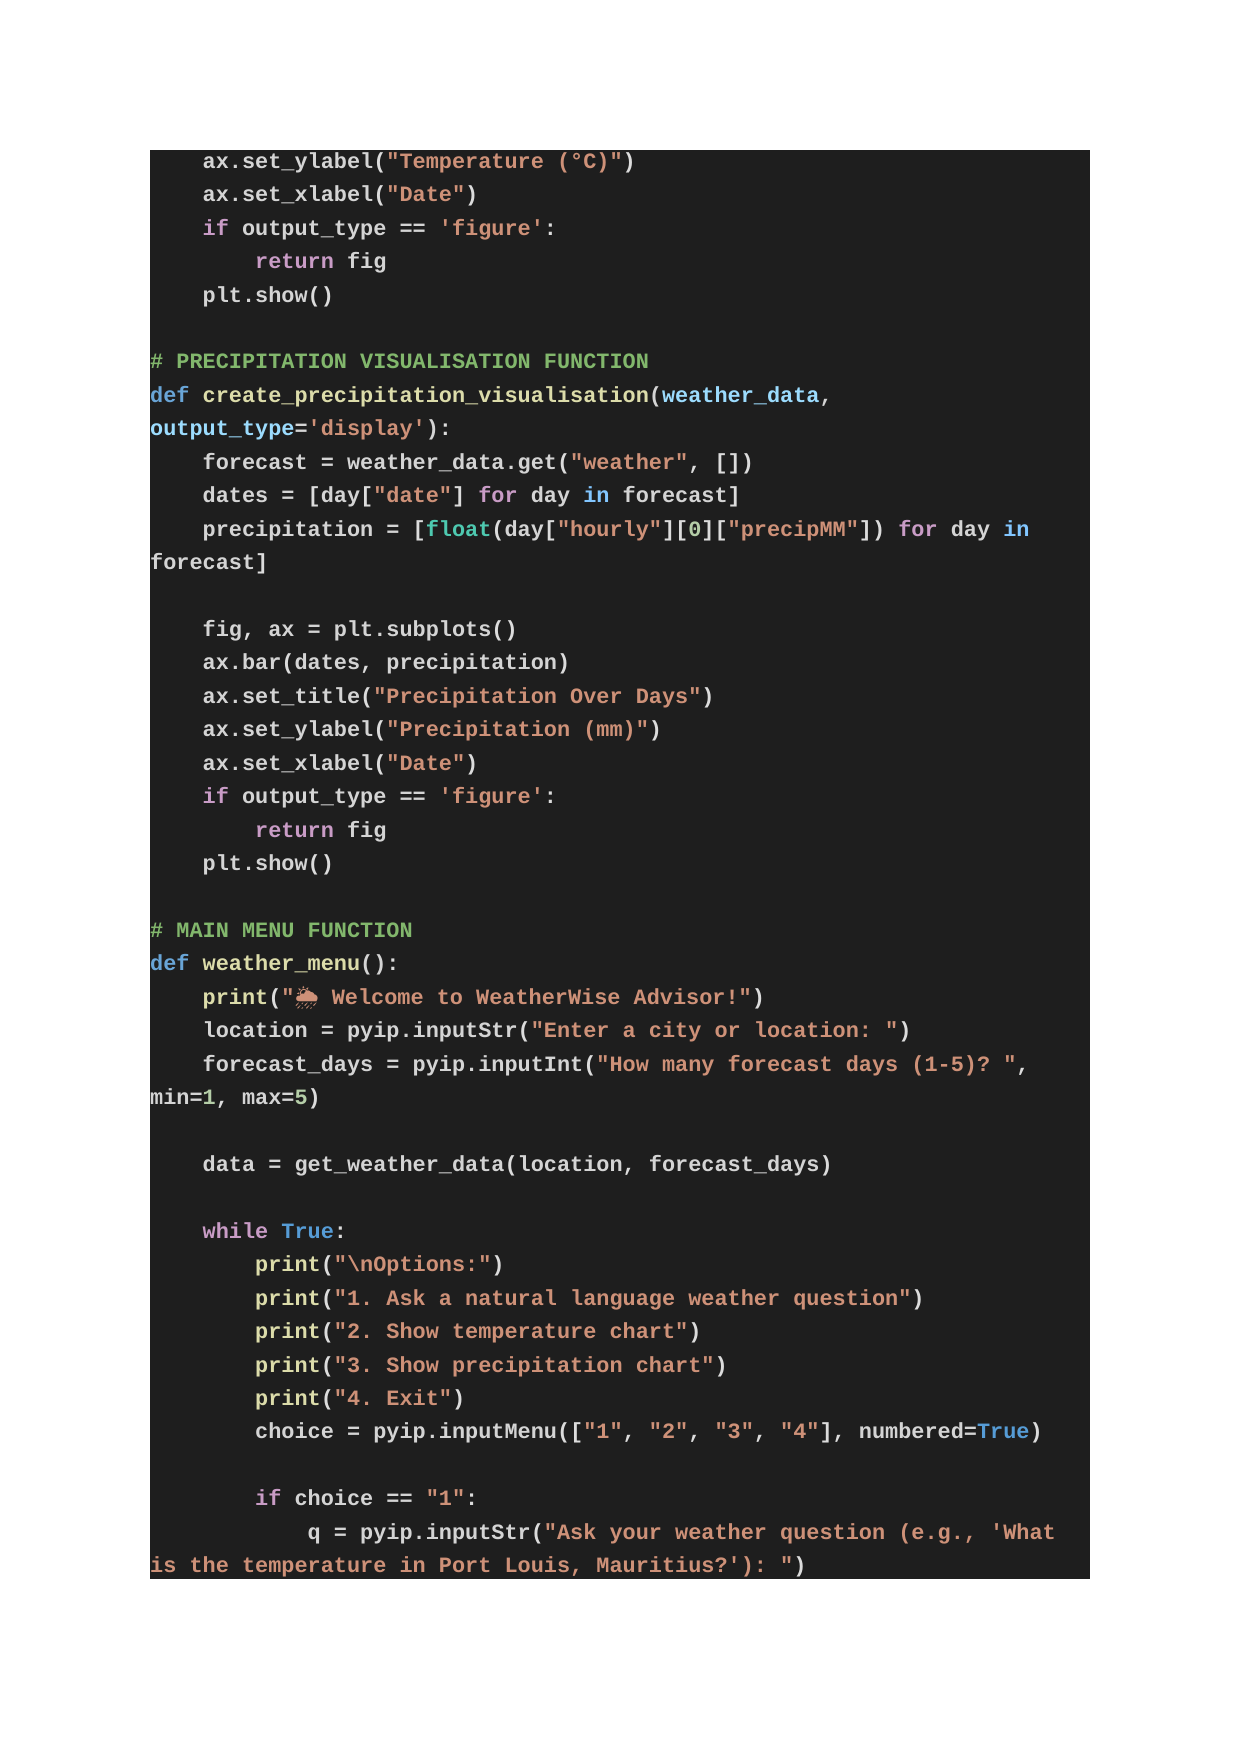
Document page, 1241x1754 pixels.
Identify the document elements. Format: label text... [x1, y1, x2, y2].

text def create_precipitation_visualisation(weather_data, output_type='display'): [150, 384, 1090, 442]
text print("1. Ask a natural language weather question") [150, 1287, 1090, 1312]
text def weather_menu(): [150, 952, 1090, 977]
text plt.show() [150, 852, 1090, 877]
text print("\nOptions:") [150, 1253, 1090, 1278]
text return fig [150, 819, 1090, 843]
text # PRECIPITATION VISUALISATION FUNCTION [150, 351, 1090, 375]
text # MAIN MENU FUNCTION [150, 919, 1090, 944]
text data = get_weather_data(location, forecast_days) [150, 1153, 1090, 1178]
text ax.set_title("Precipitation Over Days") [150, 685, 1090, 710]
text if output_type == 'figure': [150, 217, 1090, 242]
text while True: [150, 1220, 1090, 1245]
text return fig [150, 250, 1090, 275]
text q = pyip.inputStr("Ask your weather question (e.g., 'What is the temperature in Port Louis, Mauritius?'): ") [150, 1521, 1090, 1579]
text plt.show() [150, 284, 1090, 308]
text ax.set_xlabel("Date") [150, 183, 1090, 208]
text location = pyip.inputStr("Enter a city or location: ") [150, 1019, 1090, 1044]
text forecast = weather_data.get("weather", []) [150, 451, 1090, 476]
text if choice == "1": [150, 1487, 1090, 1512]
text choice = pyip.inputMenu(["1", "2", "3", "4"], numbered=True) [150, 1421, 1090, 1445]
text fig, ax = plt.subplots() [150, 618, 1090, 643]
text print("2. Show temperature chart") [150, 1320, 1090, 1345]
text print("4. Exit") [150, 1387, 1090, 1412]
text precipitation = [float(day["hourly"][0]["precipMM"]) for day in forecast] [150, 518, 1090, 576]
text ax.bar(dates, precipitation) [150, 652, 1090, 676]
text ax.set_ylabel("Precipitation (mm)") [150, 718, 1090, 743]
text ax.set_ylabel("Temperature (°C)") [150, 150, 1090, 175]
text forecast_days = pyip.inputInt("How many forecast days (1-5)? ", min=1, max=5) [150, 1053, 1090, 1111]
text ax.set_xlabel("Date") [150, 752, 1090, 777]
text if output_type == 'figure': [150, 785, 1090, 810]
text print("🌦️ Welcome to WeatherWise Advisor!") [150, 986, 1090, 1011]
text dates = [day["date"] for day in forecast] [150, 484, 1090, 509]
text print("3. Show precipitation chart") [150, 1354, 1090, 1378]
